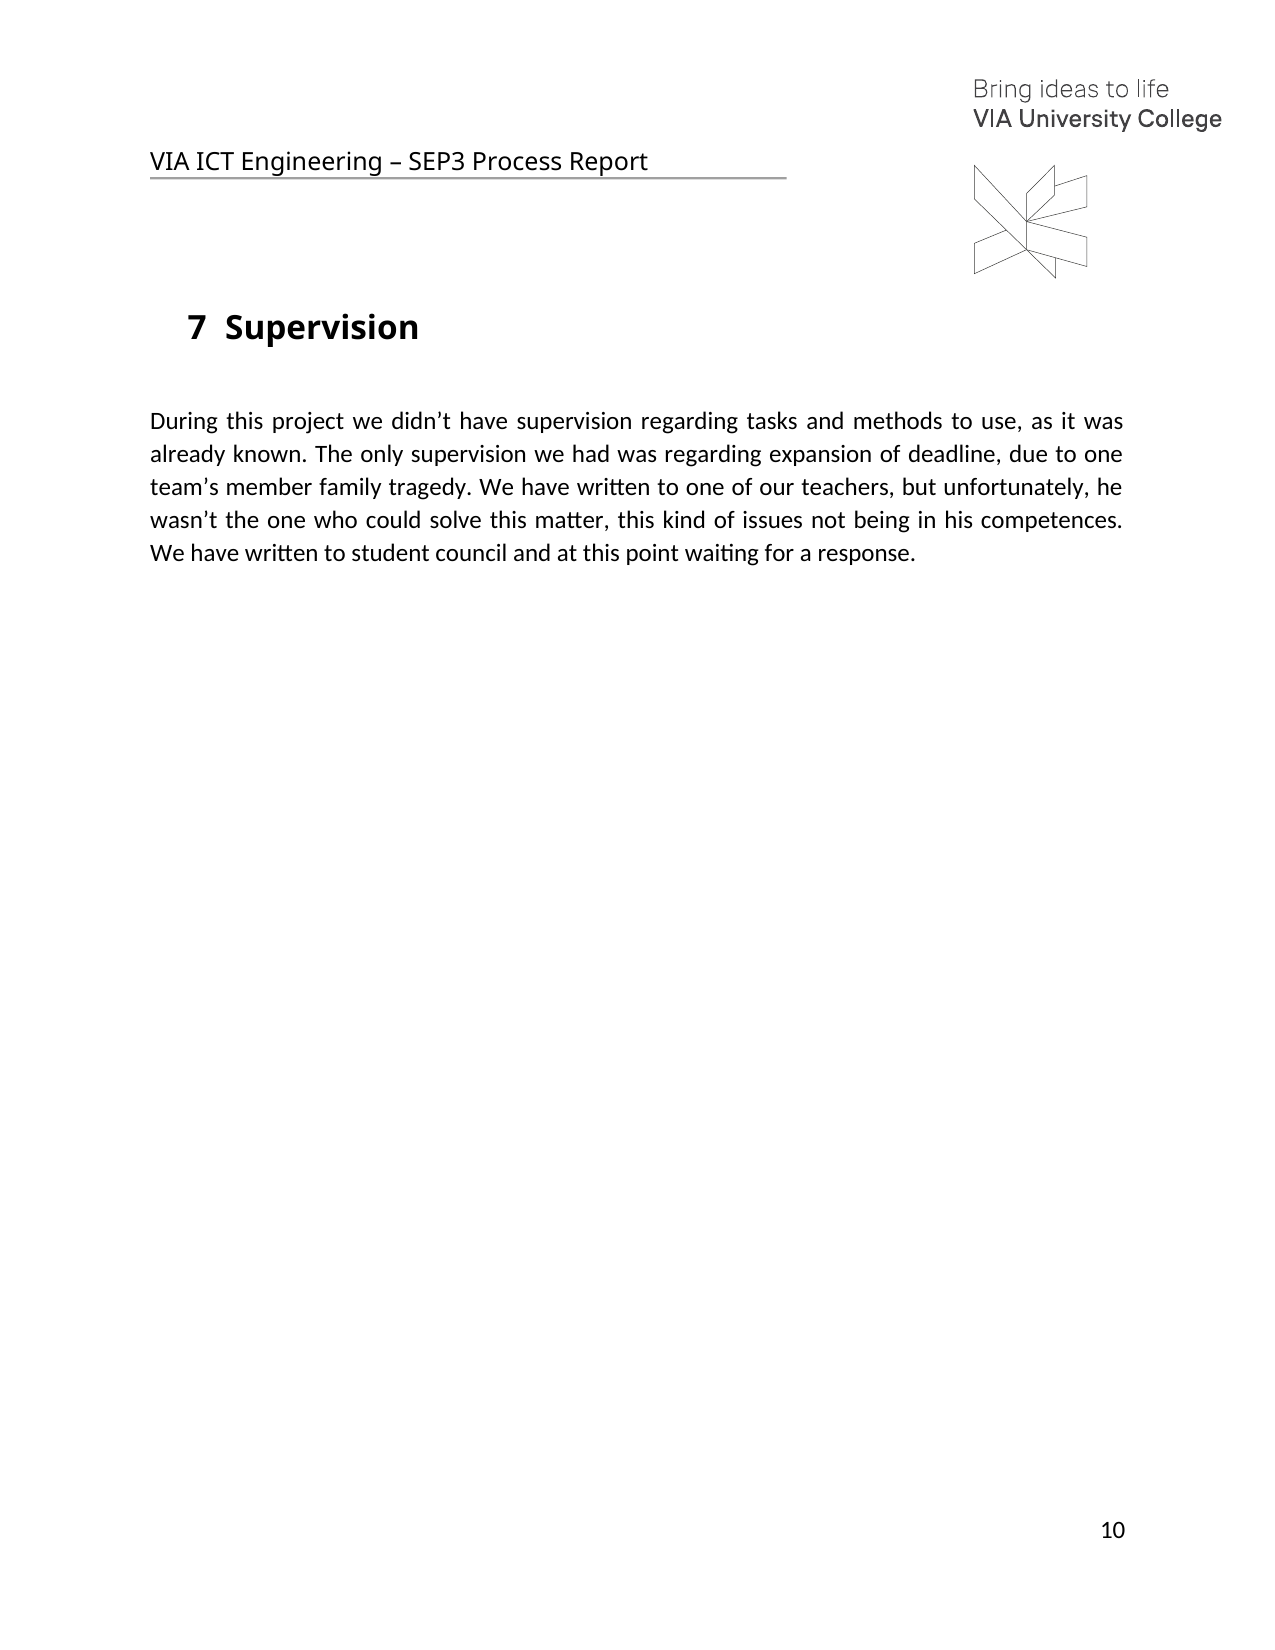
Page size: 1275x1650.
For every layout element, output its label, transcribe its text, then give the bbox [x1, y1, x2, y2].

text During this project we didn’t have supervision regarding tasks and methods to use, as it was already known. The only supervision we had was regarding expansion of deadline, due to one team’s member family tragedy. We have written to one of our teachers, but unfortunately, he wasn’t the one who could solve this matter, this kind of issues not being in his competences. We have written to student council and at this point waiting for a response. [150, 405, 1125, 567]
subtitle Supervision [187, 303, 1125, 349]
